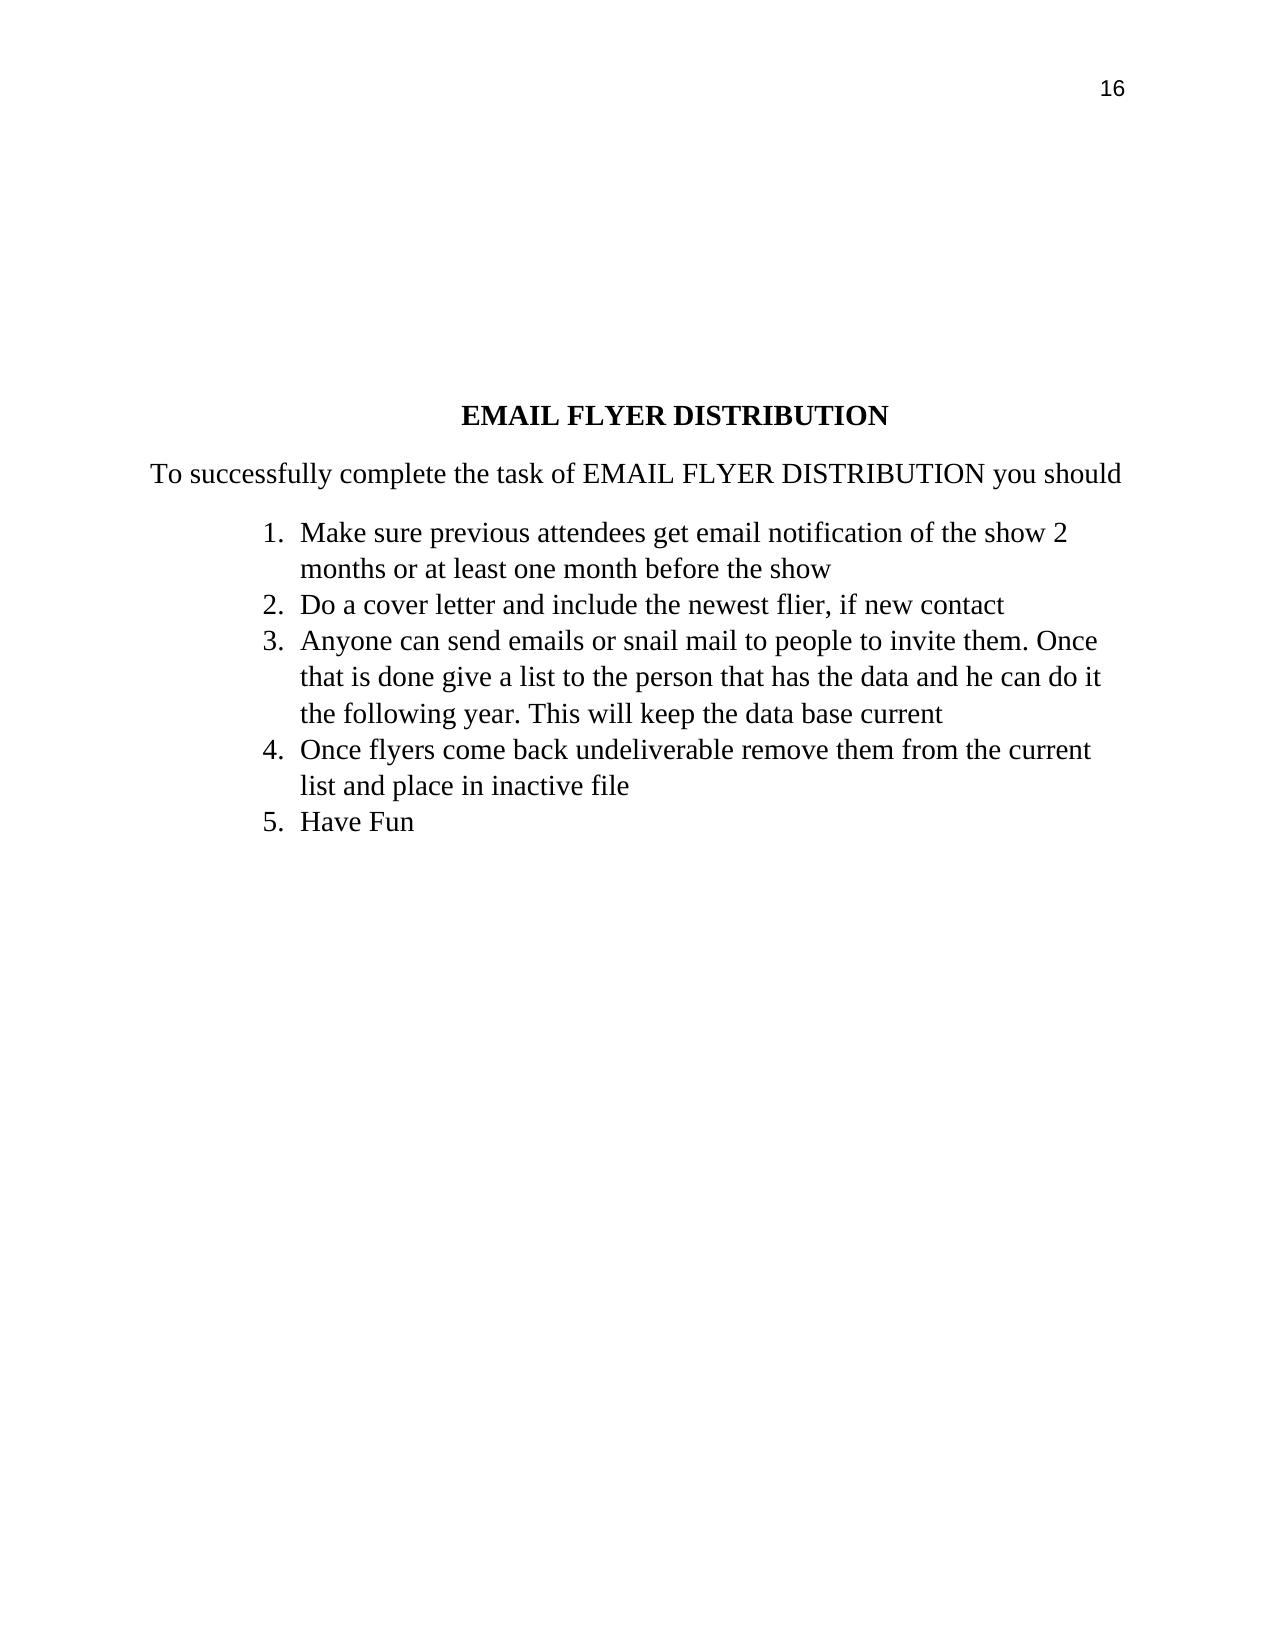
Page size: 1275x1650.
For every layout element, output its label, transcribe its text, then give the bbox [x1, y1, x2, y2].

text To successfully complete the task of EMAIL FLYER DISTRIBUTION you should [150, 456, 1125, 490]
list Anyone can send emails or snail mail to people to invite them. Once that is done give a list to the person that has the data and he can do it the following year. This will keep the data base current [262, 623, 1125, 729]
list Once flyers come back undeliverable remove them from the current list and place in inactive file [262, 732, 1125, 802]
list Have Fun [262, 804, 1125, 838]
list Make sure previous attendees get email notification of the show 2 months or at least one month before the show [262, 515, 1125, 585]
text EMAIL FLYER DISTRIBUTION [150, 398, 1125, 431]
list Do a cover letter and include the newest flier, if new contact [262, 587, 1125, 621]
